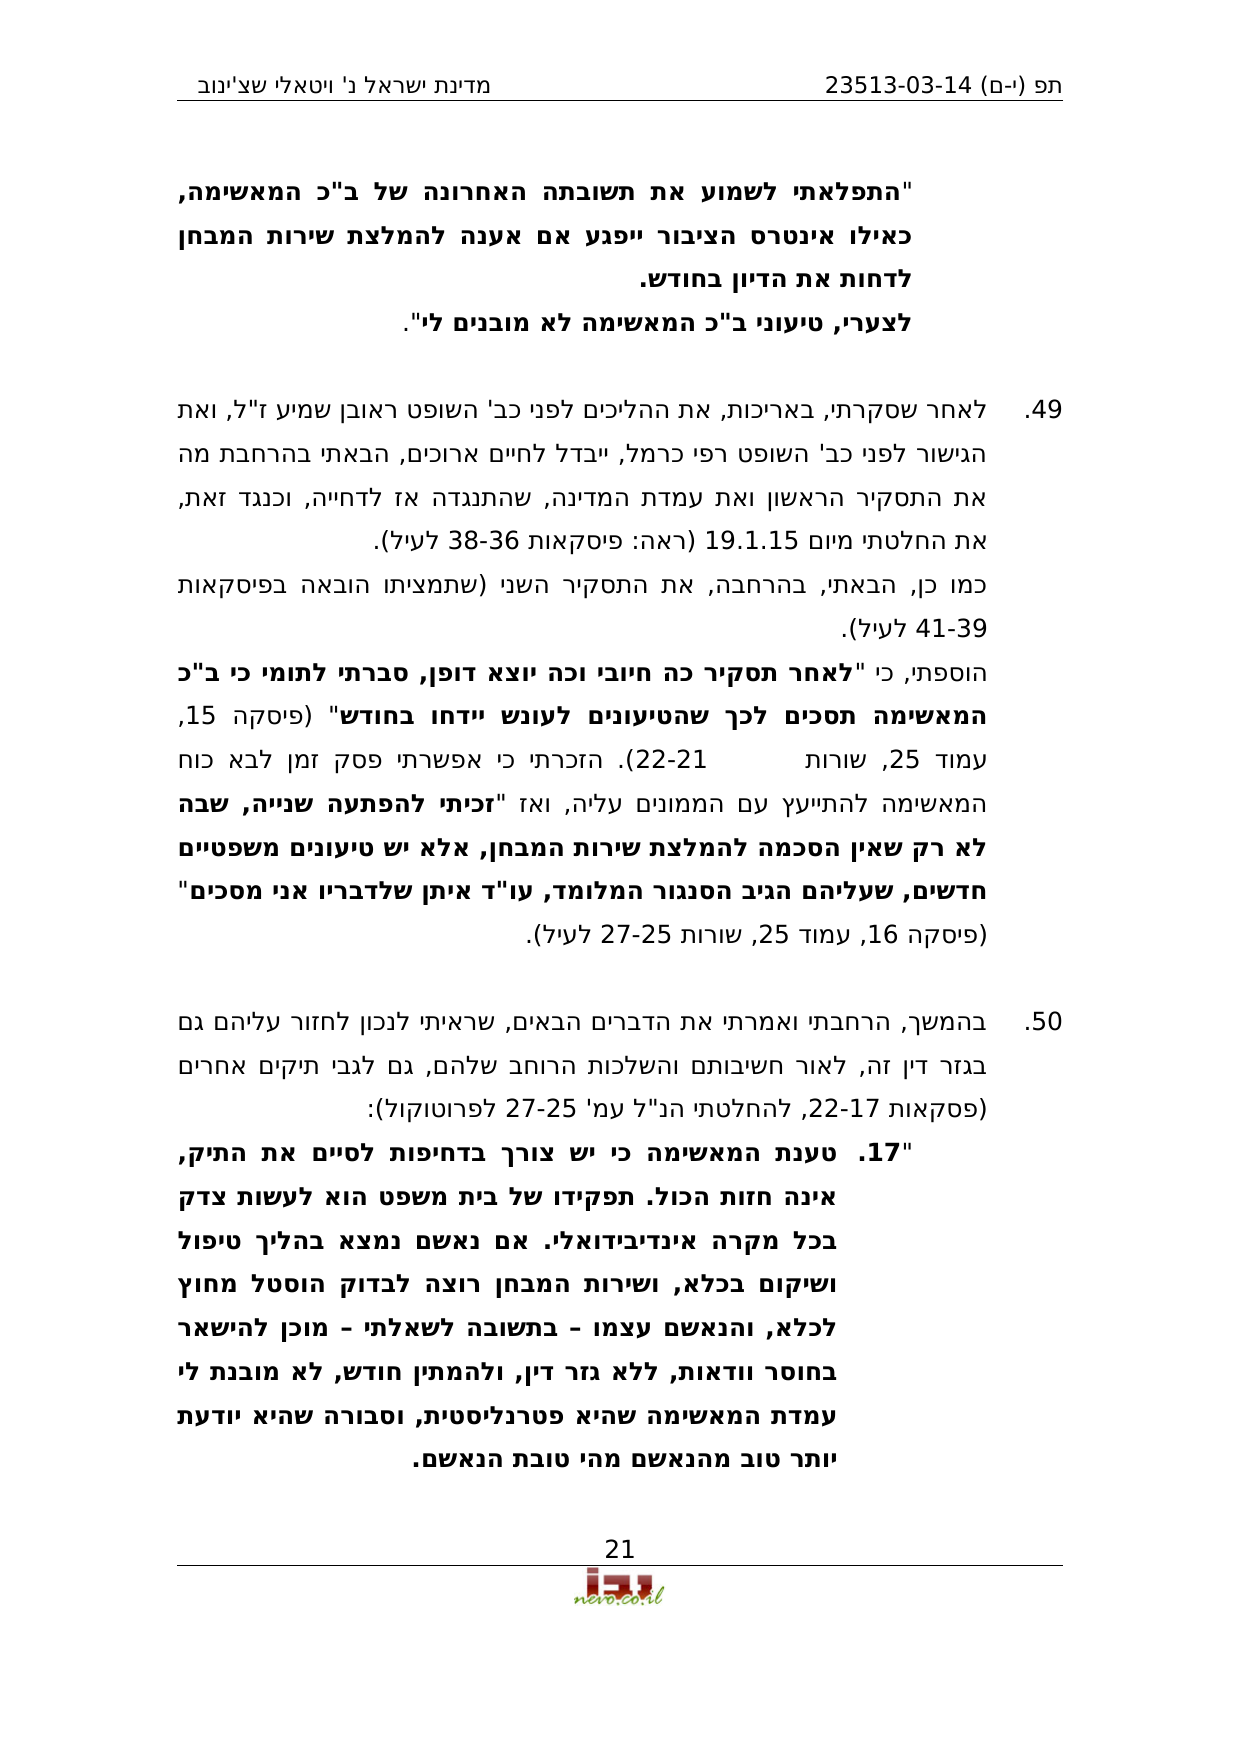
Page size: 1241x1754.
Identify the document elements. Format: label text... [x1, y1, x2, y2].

text "התפלאתי לשמוע את תשובתה האחרונה של ב"כ המאשימה, כאילו אינטרס הציבור ייפגע אם אענה להמלצת שירות המבחן לדחות את הדיון בחודש. [177, 177, 913, 294]
text לצערי, טיעוני ב"כ המאשימה לא מובנים לי". [177, 308, 913, 338]
text "17. טענת המאשימה כי יש צורך בדחיפות לסיים את התיק, אינה חזות הכול. תפקידו של בית משפט הוא לעשות צדק בכל מקרה אינדיבידואלי. אם נאשם נמצא בהליך טיפול ושיקום בכלא, ושירות המבחן רוצה לבדוק הוסטל מחוץ לכלא, והנאשם עצמו – בתשובה לשאלתי – מוכן להישאר בחוסר וודאות, ללא גזר דין, ולהמתין חודש, לא מובנת לי עמדת המאשימה שהיא פטרנליסטית, וסבורה שהיא יודעת יותר טוב מהנאשם מהי טובת הנאשם. [177, 1138, 913, 1474]
text כמו כן, הבאתי, בהרחבה, את התסקיר השני (שתמציתו הובאה בפיסקאות 41-39 לעיל). [177, 570, 988, 643]
picture [574, 1567, 666, 1606]
text הוספתי, כי "לאחר תסקיר כה חיובי וכה יוצא דופן, סברתי לתומי כי ב"כ המאשימה תסכים לכך שהטיעונים לעונש יידחו בחודש" (פיסקה 15, עמוד 25, שורות 22-21). הזכרתי כי אפשרתי פסק זמן לבא כוח המאשימה להתייעץ עם הממונים עליה, ואז "זכיתי להפתעה שנייה, שבה לא רק שאין הסכמה להמלצת שירות המבחן, אלא יש טיעונים משפטיים חדשים, שעליהם הגיב הסנגור המלומד, עו"ד איתן שלדבריו אני מסכים" (פיסקה 16, עמוד 25, שורות 27-25 לעיל). [177, 658, 988, 949]
text 49. לאחר שסקרתי, באריכות, את ההליכים לפני כב' השופט ראובן שמיע ז"ל, ואת הגישור לפני כב' השופט רפי כרמל, ייבדל לחיים ארוכים, הבאתי בהרחבת מה את התסקיר הראשון ואת עמדת המדינה, שהתנגדה אז לדחייה, וכנגד זאת, את החלטתי מיום 19.1.15 (ראה: פיסקאות 38-36 לעיל). [177, 395, 1063, 556]
text 50. בהמשך, הרחבתי ואמרתי את הדברים הבאים, שראיתי לנכון לחזור עליהם גם בגזר דין זה, לאור חשיבותם והשלכות הרוחב שלהם, גם לגבי תיקים אחרים (פסקאות 22-17, להחלטתי הנ"ל עמ' 27-25 לפרוטוקול): [177, 1007, 1063, 1124]
